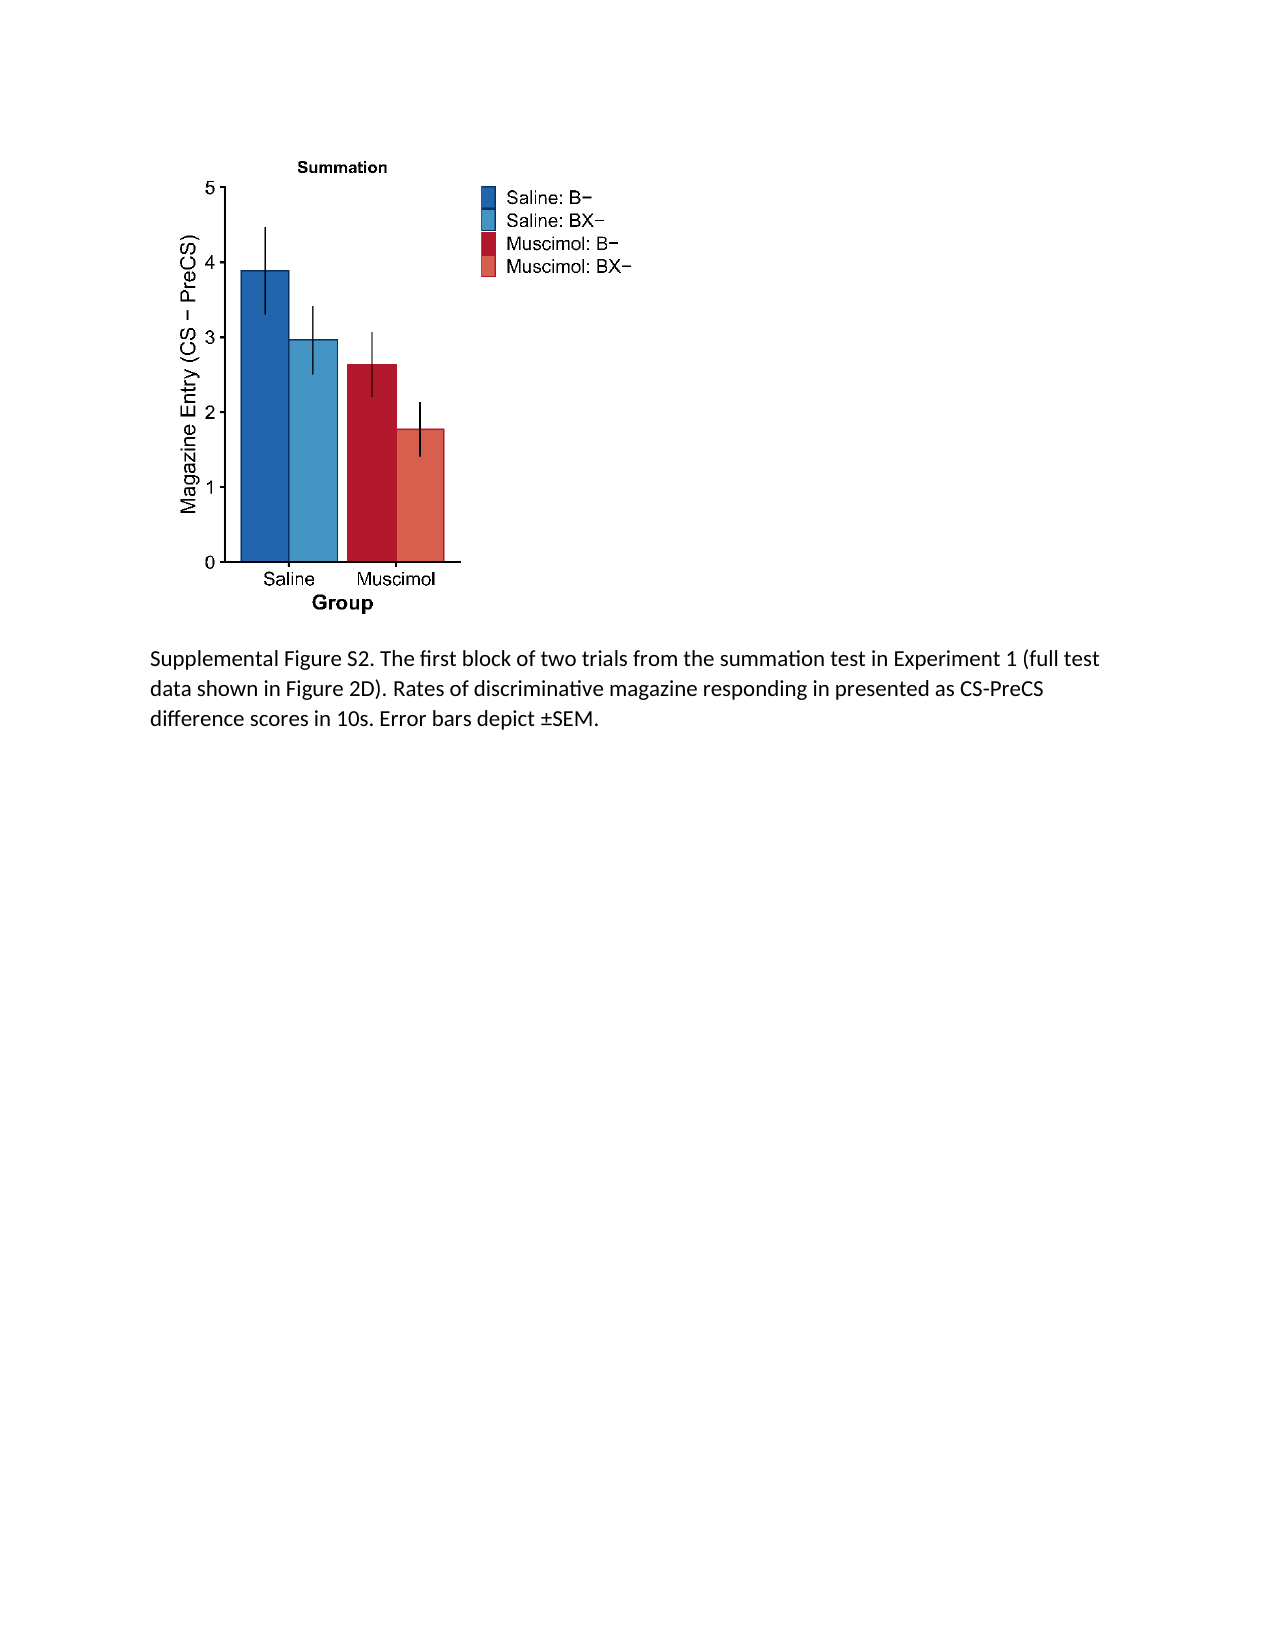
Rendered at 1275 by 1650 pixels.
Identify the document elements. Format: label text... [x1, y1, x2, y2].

picture [150, 150, 660, 625]
text Supplemental Figure S2. The first block of two trials from the summation test in Experiment 1 (full test data shown in Figure 2D). Rates of discriminative magazine responding in presented as CS-PreCS difference scores in 10s. Error bars depict ±SEM. [150, 644, 1125, 732]
